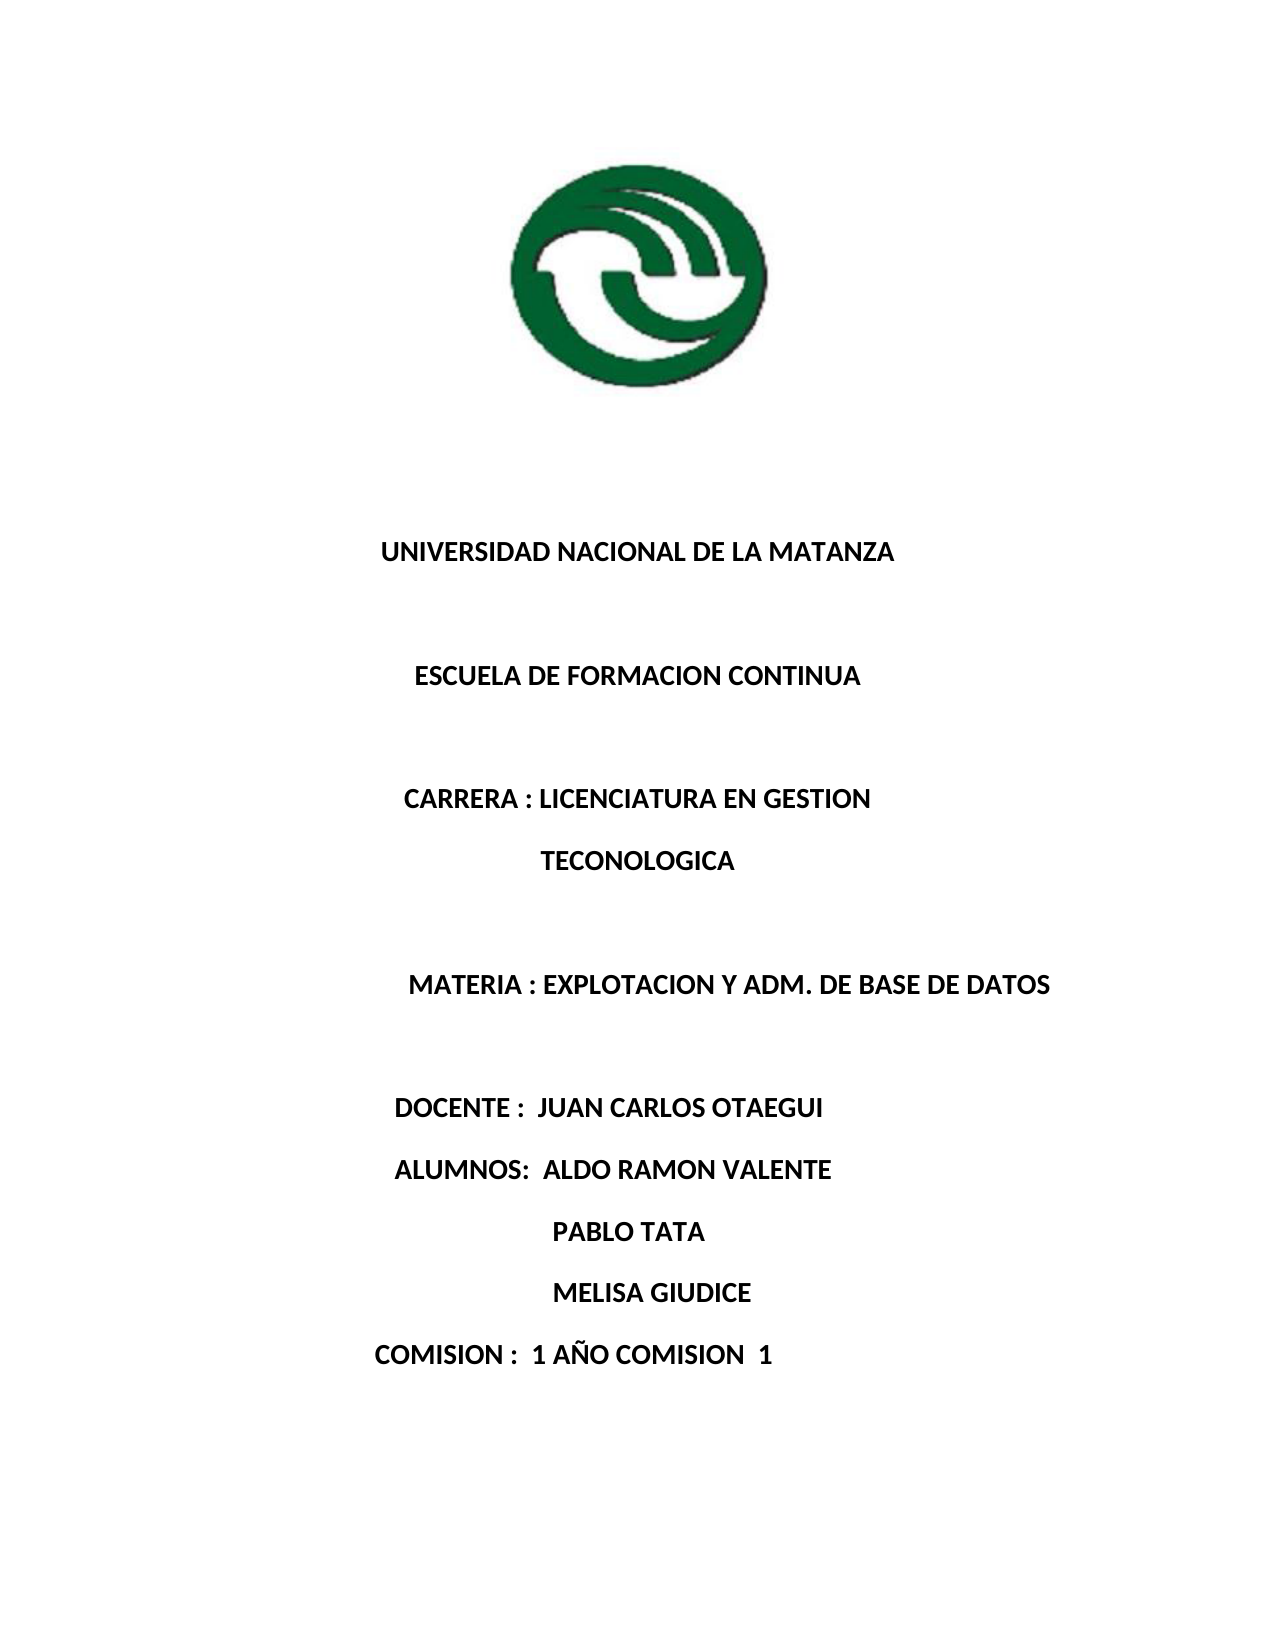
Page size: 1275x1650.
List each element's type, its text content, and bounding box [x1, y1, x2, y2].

text PABLO TATA [177, 1213, 1098, 1248]
text CARRERA : LICENCIATURA EN GESTION [177, 780, 1098, 816]
text MELISA GIUDICE [177, 1274, 1098, 1310]
text TECONOLOGICA [177, 842, 1098, 878]
text COMISION : 1 AÑO COMISION 1 [177, 1336, 1098, 1372]
text UNIVERSIDAD NACIONAL DE LA MATANZA [177, 533, 1098, 569]
text DOCENTE : JUAN CARLOS OTAEGUI [177, 1089, 1098, 1125]
text ESCUELA DE FORMACION CONTINUA [177, 657, 1098, 692]
text MATERIA : EXPLOTACION Y ADM. DE BASE DE DATOS [177, 966, 1098, 1001]
text ALUMNOS: ALDO RAMON VALENTE [177, 1151, 1098, 1187]
